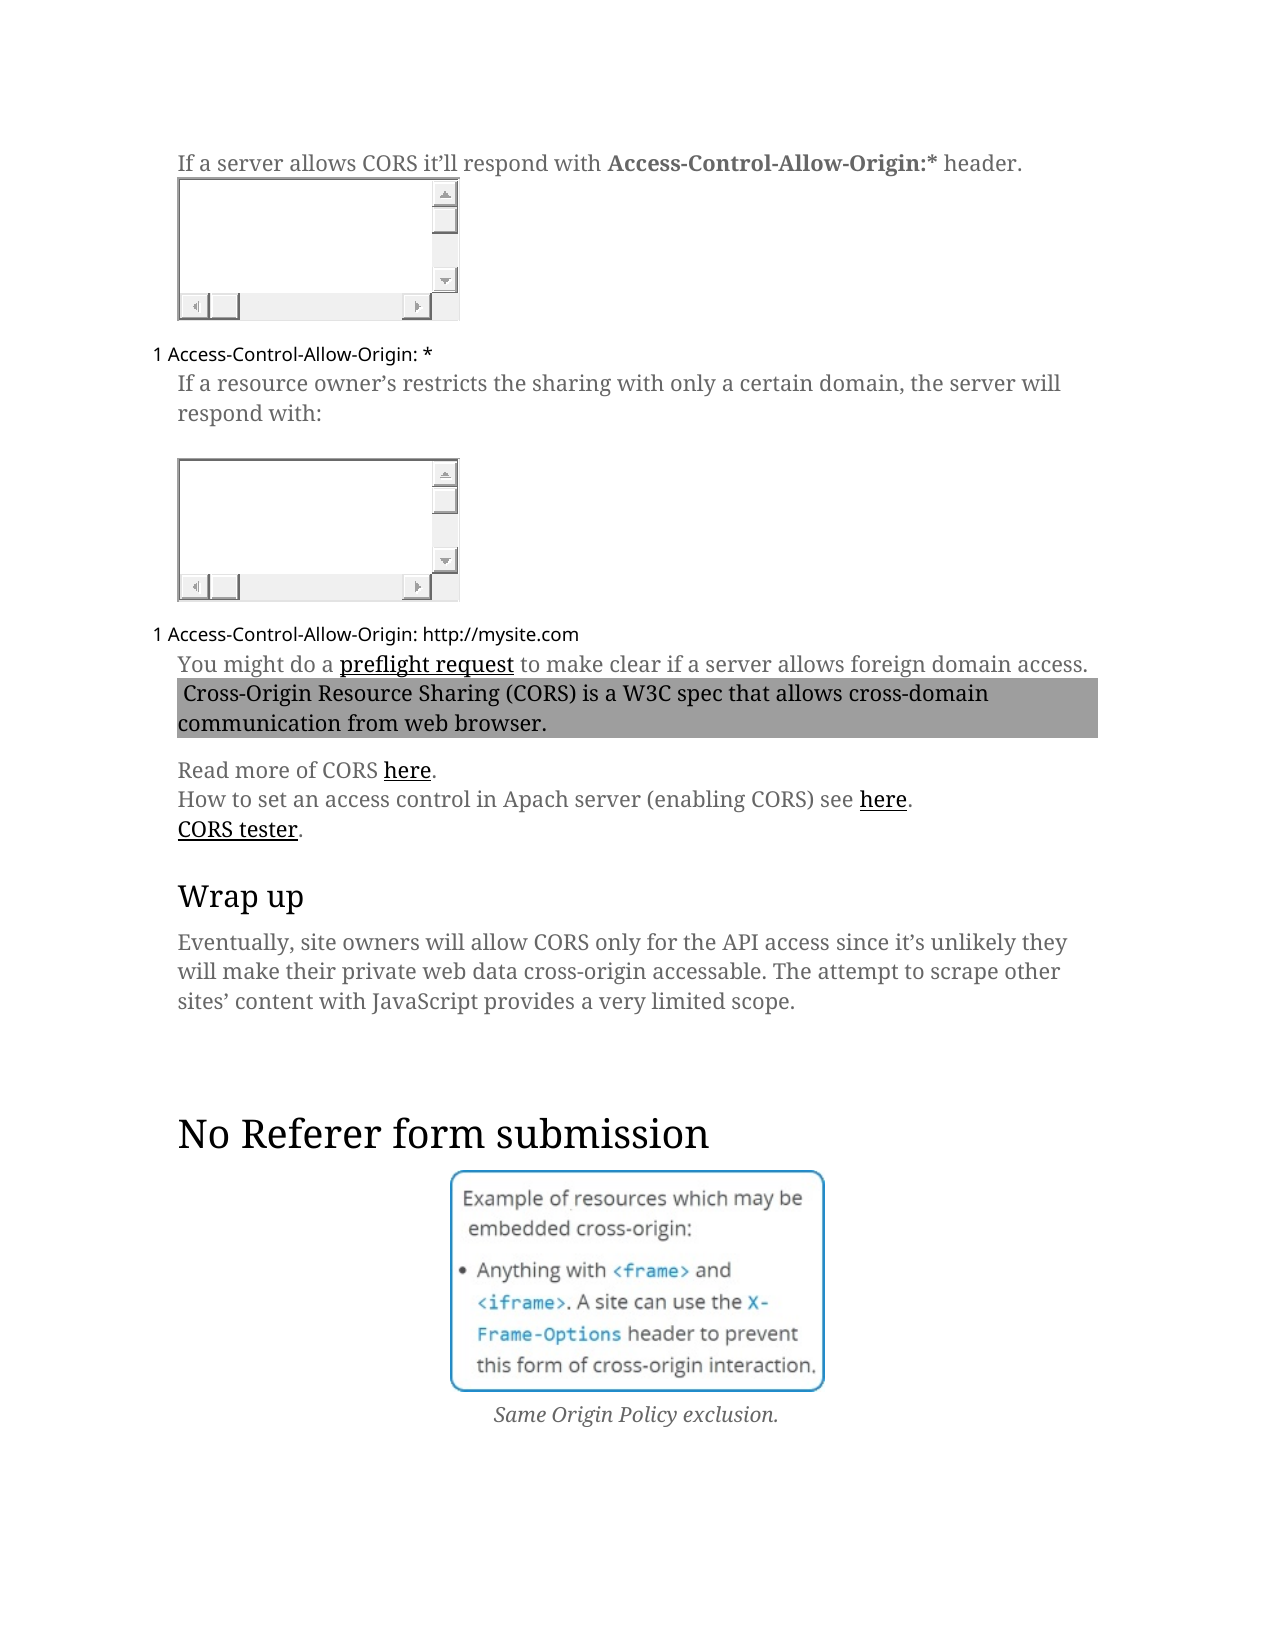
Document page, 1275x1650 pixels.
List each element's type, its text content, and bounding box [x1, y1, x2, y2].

text Eventually, site owners will allow CORS only for the API access since it’s unlikely they will make their private web data cross-origin accessable. The attempt to scrape other sites’ content with JavaScript provides a very limited scope. [177, 926, 1098, 1044]
text No Referer form submission [177, 1106, 1098, 1160]
table_header 1 [149, 340, 166, 368]
table_header Access-Control-Allow-Origin: http://mysite.com [166, 620, 1029, 649]
text Cross-Origin Resource Sharing (CORS) is a W3C spec that allows cross-domain communication from web browser. [177, 678, 1098, 738]
table_header 1 [149, 620, 166, 649]
text Same Origin Policy exclusion. [177, 1401, 1098, 1429]
text Wrap up [177, 875, 1098, 916]
table_header Access-Control-Allow-Origin: * [166, 340, 1029, 368]
text If a resource owner’s restricts the sharing with only a certain domain, the server will respond with: [177, 368, 1098, 428]
text Read more of CORS here. How to set an access control in Apach server (enabling CORS) see here. CORS tester. [177, 755, 1098, 844]
text If a server allows CORS it’ll respond with Access-Control-Allow-Origin:* header. [177, 148, 1098, 177]
text You might do a preflight request to make clear if a server allows foreign domain access. [177, 649, 1098, 678]
picture [450, 1170, 825, 1392]
